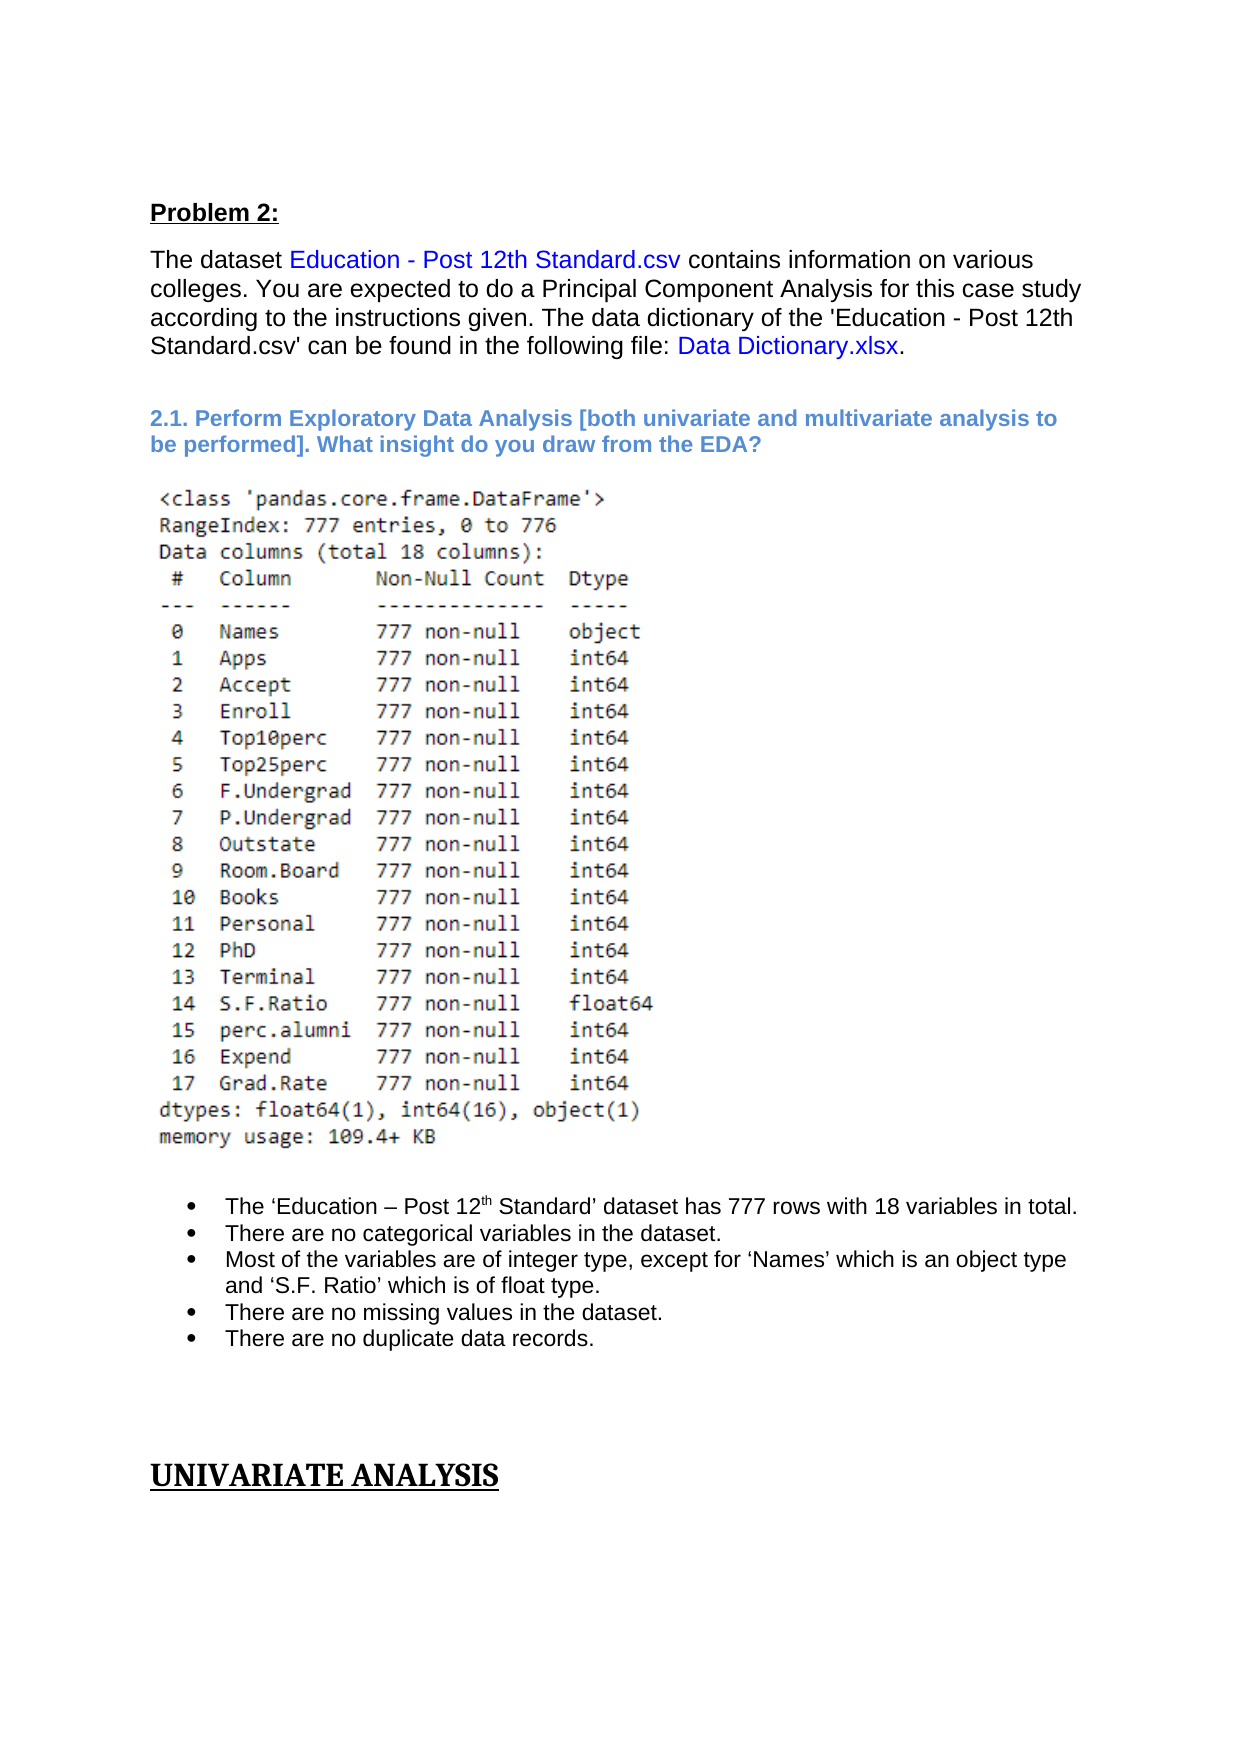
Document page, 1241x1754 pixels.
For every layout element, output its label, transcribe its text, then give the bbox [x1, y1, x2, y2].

list There are no categorical variables in the dataset. [187, 1220, 1090, 1246]
list There are no missing values in the dataset. [187, 1299, 1090, 1325]
list There are no duplicate data records. [187, 1325, 1090, 1351]
text The dataset Education - Post 12th Standard.csv contains information on various colleges. You are expected to do a Principal Component Analysis for this case study according to the instructions given. The data dictionary of the 'Education - Post 12th Standard.csv' can be found in the following file: Data Dictionary.xlsx. [150, 245, 1090, 360]
text UNIVARIATE ANALYSIS [150, 1457, 1090, 1495]
list Most of the variables are of integer type, except for ‘Names’ which is an object type and ‘S.F. Ratio’ which is of float type. [187, 1246, 1090, 1299]
picture [150, 484, 714, 1167]
list The ‘Education – Post 12th Standard’ dataset has 777 rows with 18 variables in total. [187, 1193, 1090, 1220]
text Problem 2: [150, 197, 1090, 226]
text 2.1. Perform Exploratory Data Analysis [both univariate and multivariate analysis to be performed]. What insight do you draw from the EDA? [150, 405, 1090, 458]
